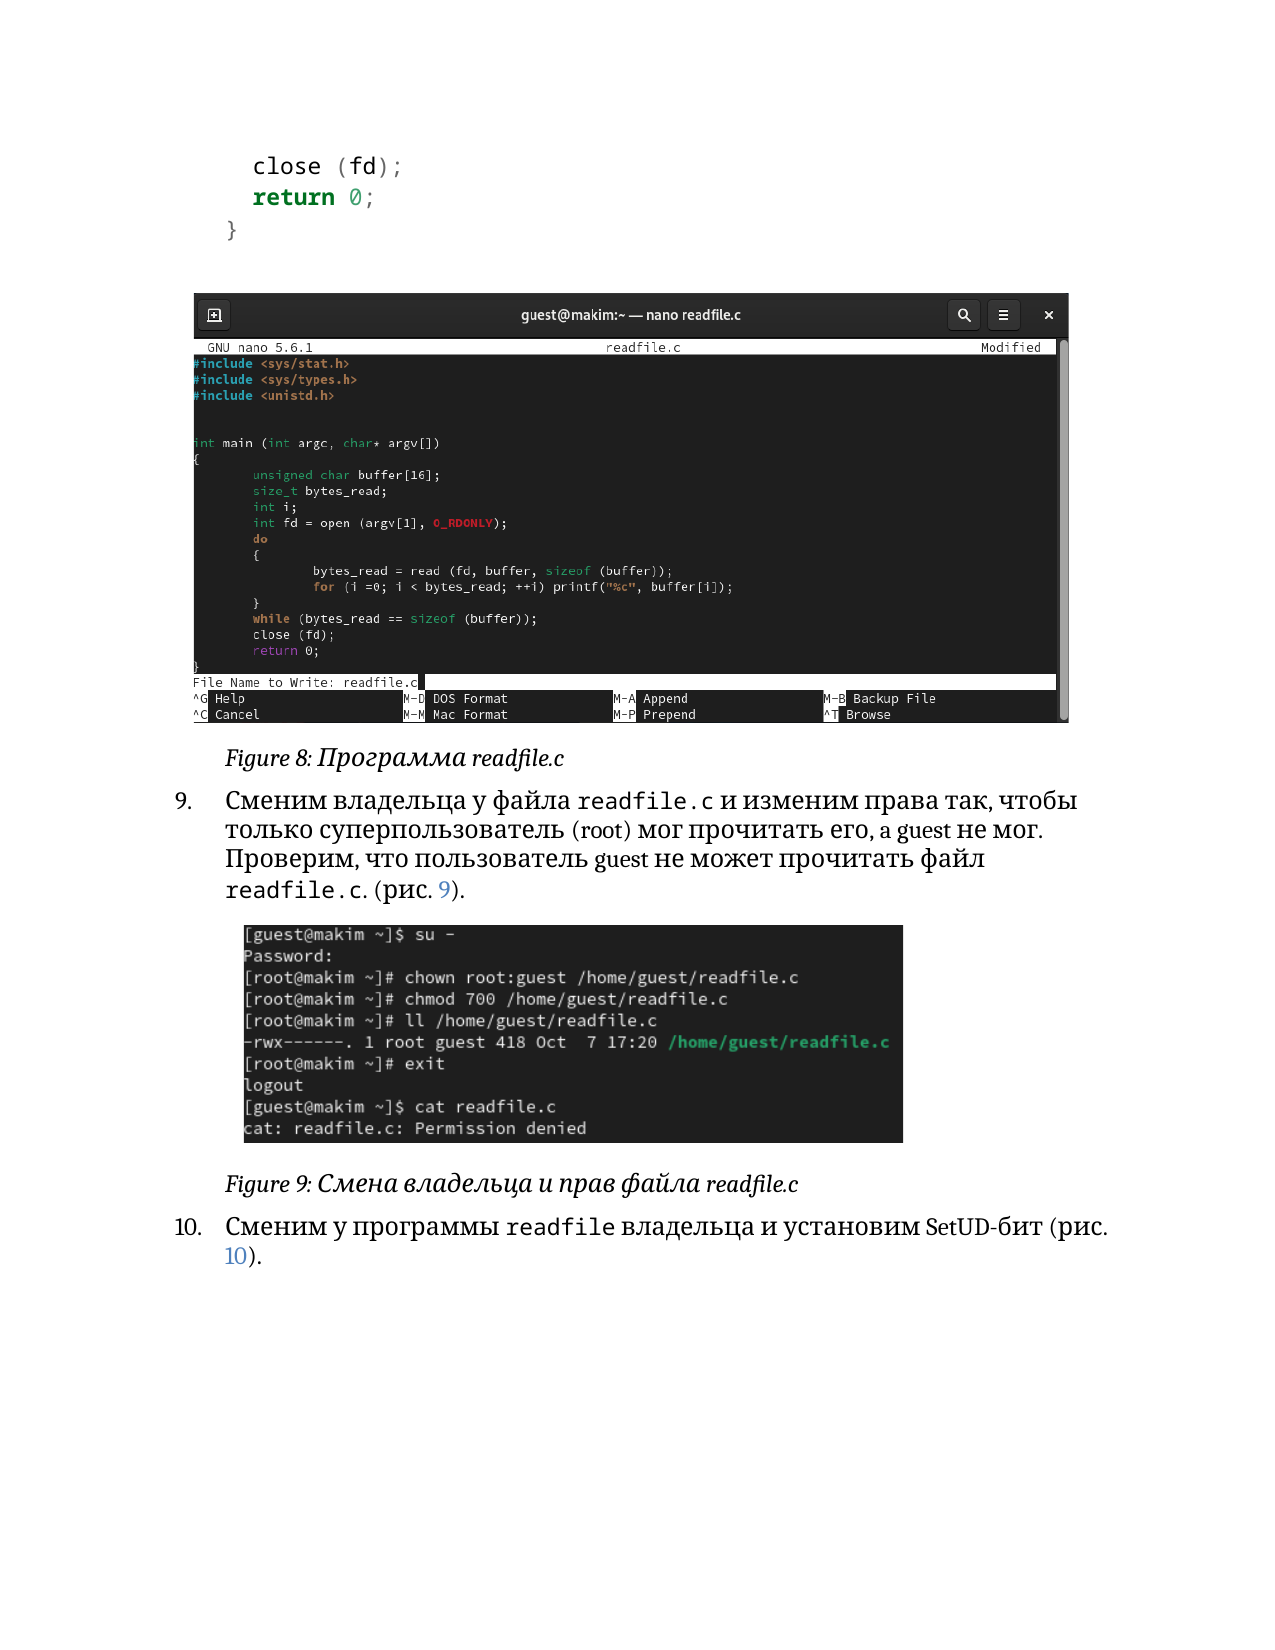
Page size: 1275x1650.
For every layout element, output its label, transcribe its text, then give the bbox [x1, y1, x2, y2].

list Figure 8: Программа readfile.c [175, 744, 1125, 772]
picture [193, 293, 1069, 723]
list Figure 9: Смена владельца и прав файла readfile.c [175, 1169, 1125, 1198]
picture [243, 925, 904, 1143]
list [175, 150, 1125, 244]
list Сменим владельца у файла readfile.c и изменим права так, чтобы только суперпользователь (root) мог прочитать его, a guest не мог. Проверим, что пользователь guest не может прочитать файл readfile.c. (рис. 9). [175, 785, 1125, 905]
list Сменим у программы readfile владельца и установим SetUD-бит (рис. 10). [175, 1211, 1125, 1271]
